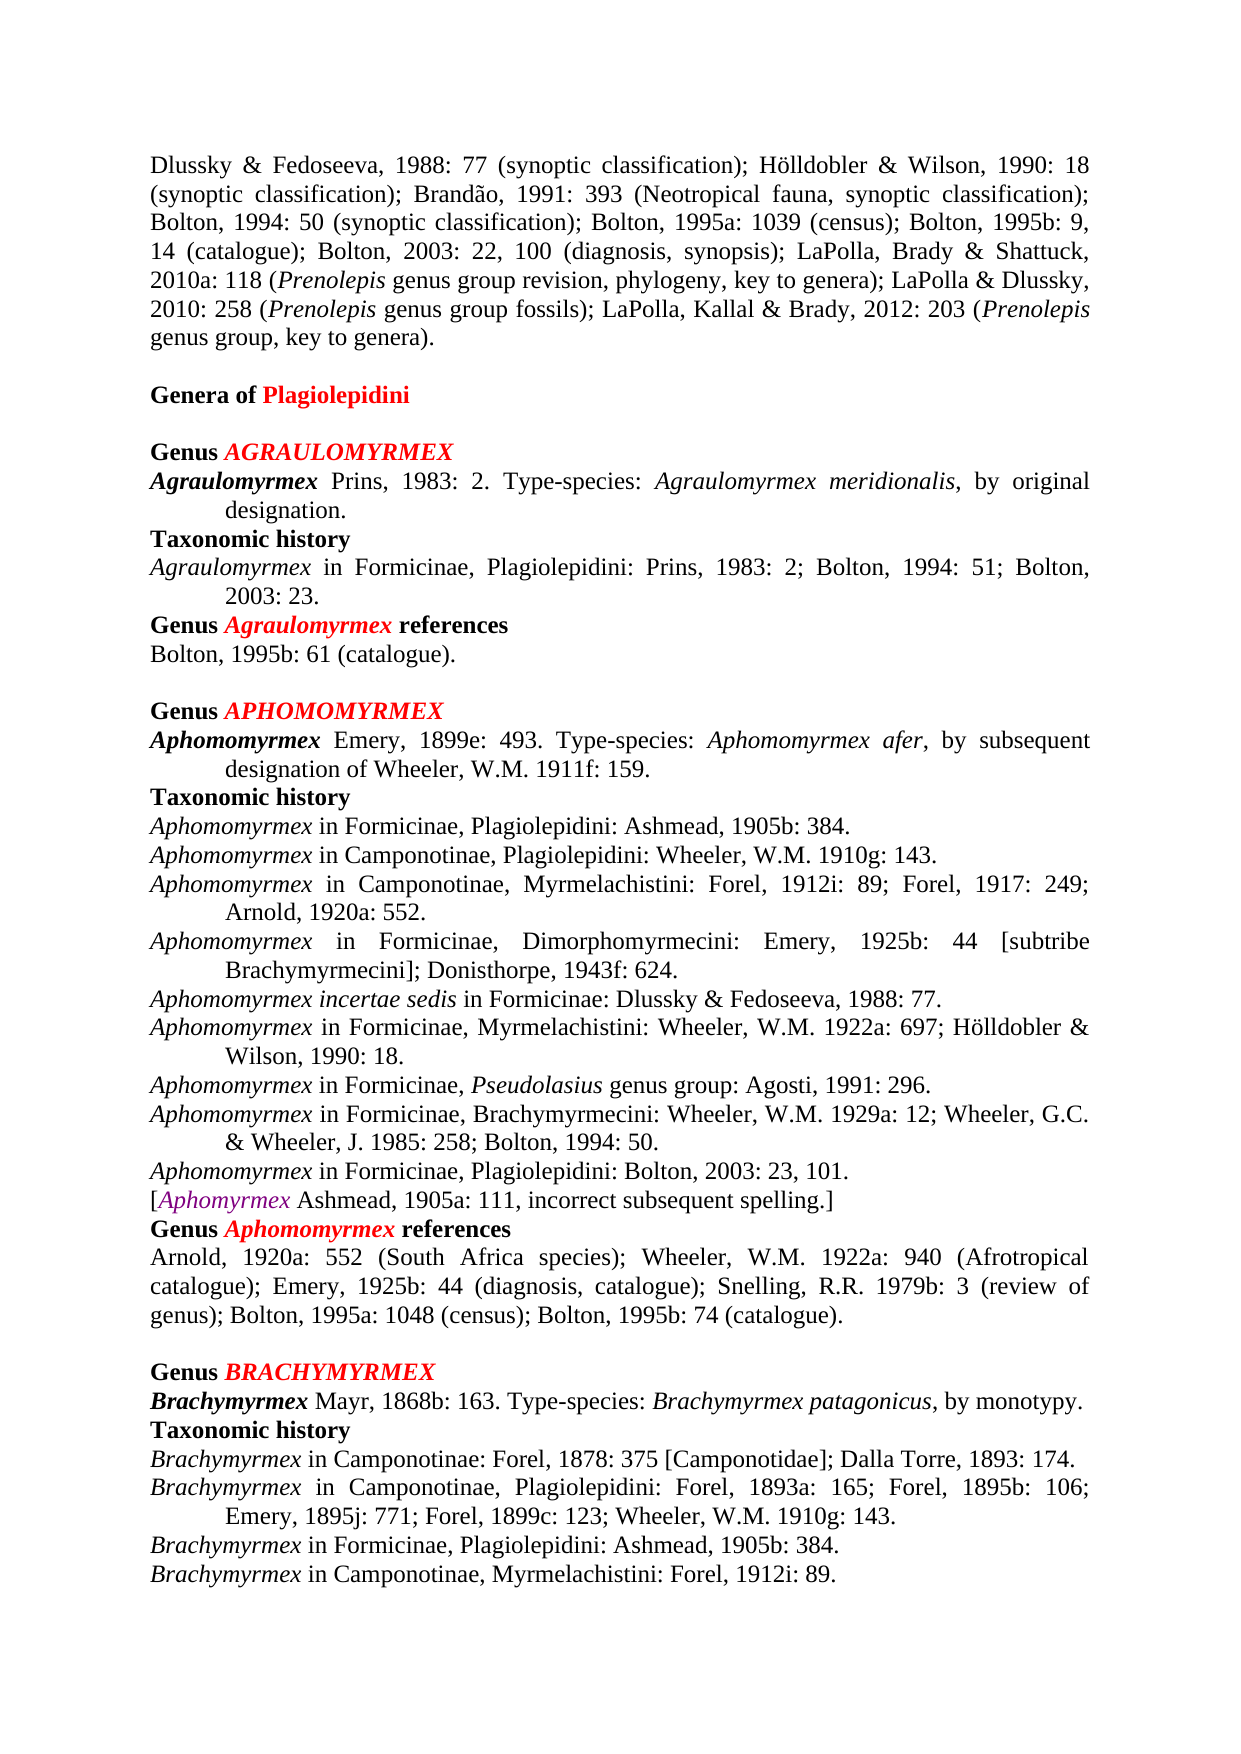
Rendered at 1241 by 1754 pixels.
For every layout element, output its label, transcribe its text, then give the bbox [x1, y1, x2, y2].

text Aphomomyrmex in Formicinae, Plagiolepidini: Ashmead, 1905b: 384. [150, 811, 1090, 840]
text Agraulomyrmex Prins, 1983: 2. Type-species: Agraulomyrmex meridionalis, by original designation. [150, 466, 1090, 524]
text Bolton, 1995b: 61 (catalogue). [150, 639, 1090, 667]
text Aphomomyrmex in Formicinae, Dimorphomyrmecini: Emery, 1925b: 44 [subtribe Brachymyrmecini]; Donisthorpe, 1943f: 624. [150, 926, 1090, 984]
text Brachymyrmex in Formicinae, Plagiolepidini: Ashmead, 1905b: 384. [150, 1530, 1090, 1559]
text Brachymyrmex Mayr, 1868b: 163. Type-species: Brachymyrmex patagonicus, by monotypy. [150, 1386, 1090, 1415]
text Aphomomyrmex in Formicinae, Myrmelachistini: Wheeler, W.M. 1922a: 697; Hölldobler & Wilson, 1990: 18. [150, 1012, 1090, 1070]
text Aphomomyrmex in Formicinae, Brachymyrmecini: Wheeler, W.M. 1929a: 12; Wheeler, G.C. & Wheeler, J. 1985: 258; Bolton, 1994: 50. [150, 1099, 1090, 1156]
text Genus APHOMOMYRMEX [150, 696, 1090, 725]
text Aphomomyrmex Emery, 1899e: 493. Type-species: Aphomomyrmex afer, by subsequent designation of Wheeler, W.M. 1911f: 159. [150, 725, 1090, 782]
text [150, 150, 1090, 351]
text Brachymyrmex in Camponotinae, Plagiolepidini: Forel, 1893a: 165; Forel, 1895b: 106; Emery, 1895j: 771; Forel, 1899c: 123; Wheeler, W.M. 1910g: 143. [150, 1472, 1090, 1530]
text Genus Aphomomyrmex references [150, 1214, 1090, 1242]
text Agraulomyrmex in Formicinae, Plagiolepidini: Prins, 1983: 2; Bolton, 1994: 51; Bolton, 2003: 23. [150, 552, 1090, 610]
text Taxonomic history [150, 782, 1090, 811]
text Brachymyrmex in Camponotinae: Forel, 1878: 375 [Camponotidae]; Dalla Torre, 1893: 174. [150, 1444, 1090, 1472]
text Genus BRACHYMYRMEX [150, 1357, 1090, 1386]
text [Aphomyrmex Ashmead, 1905a: 111, incorrect subsequent spelling.] [150, 1185, 1090, 1214]
text Aphomomyrmex in Formicinae, Pseudolasius genus group: Agosti, 1991: 296. [150, 1070, 1090, 1099]
text Aphomomyrmex in Camponotinae, Myrmelachistini: Forel, 1912i: 89; Forel, 1917: 249; Arnold, 1920a: 552. [150, 869, 1090, 926]
text Taxonomic history [150, 524, 1090, 552]
text Genus AGRAULOMYRMEX [150, 437, 1090, 466]
text Aphomomyrmex in Camponotinae, Plagiolepidini: Wheeler, W.M. 1910g: 143. [150, 840, 1090, 869]
text Brachymyrmex in Camponotinae, Myrmelachistini: Forel, 1912i: 89. [150, 1559, 1090, 1587]
text Aphomomyrmex in Formicinae, Plagiolepidini: Bolton, 2003: 23, 101. [150, 1156, 1090, 1185]
text Genera of Plagiolepidini [150, 380, 1090, 409]
text Genus Agraulomyrmex references [150, 610, 1090, 639]
text Arnold, 1920a: 552 (South Africa species); Wheeler, W.M. 1922a: 940 (Afrotropical catalogue); Emery, 1925b: 44 (diagnosis, catalogue); Snelling, R.R. 1979b: 3 (review of genus); Bolton, 1995a: 1048 (census); Bolton, 1995b: 74 (catalogue). [150, 1242, 1090, 1329]
text Taxonomic history [150, 1415, 1090, 1444]
text Aphomomyrmex incertae sedis in Formicinae: Dlussky & Fedoseeva, 1988: 77. [150, 984, 1090, 1012]
